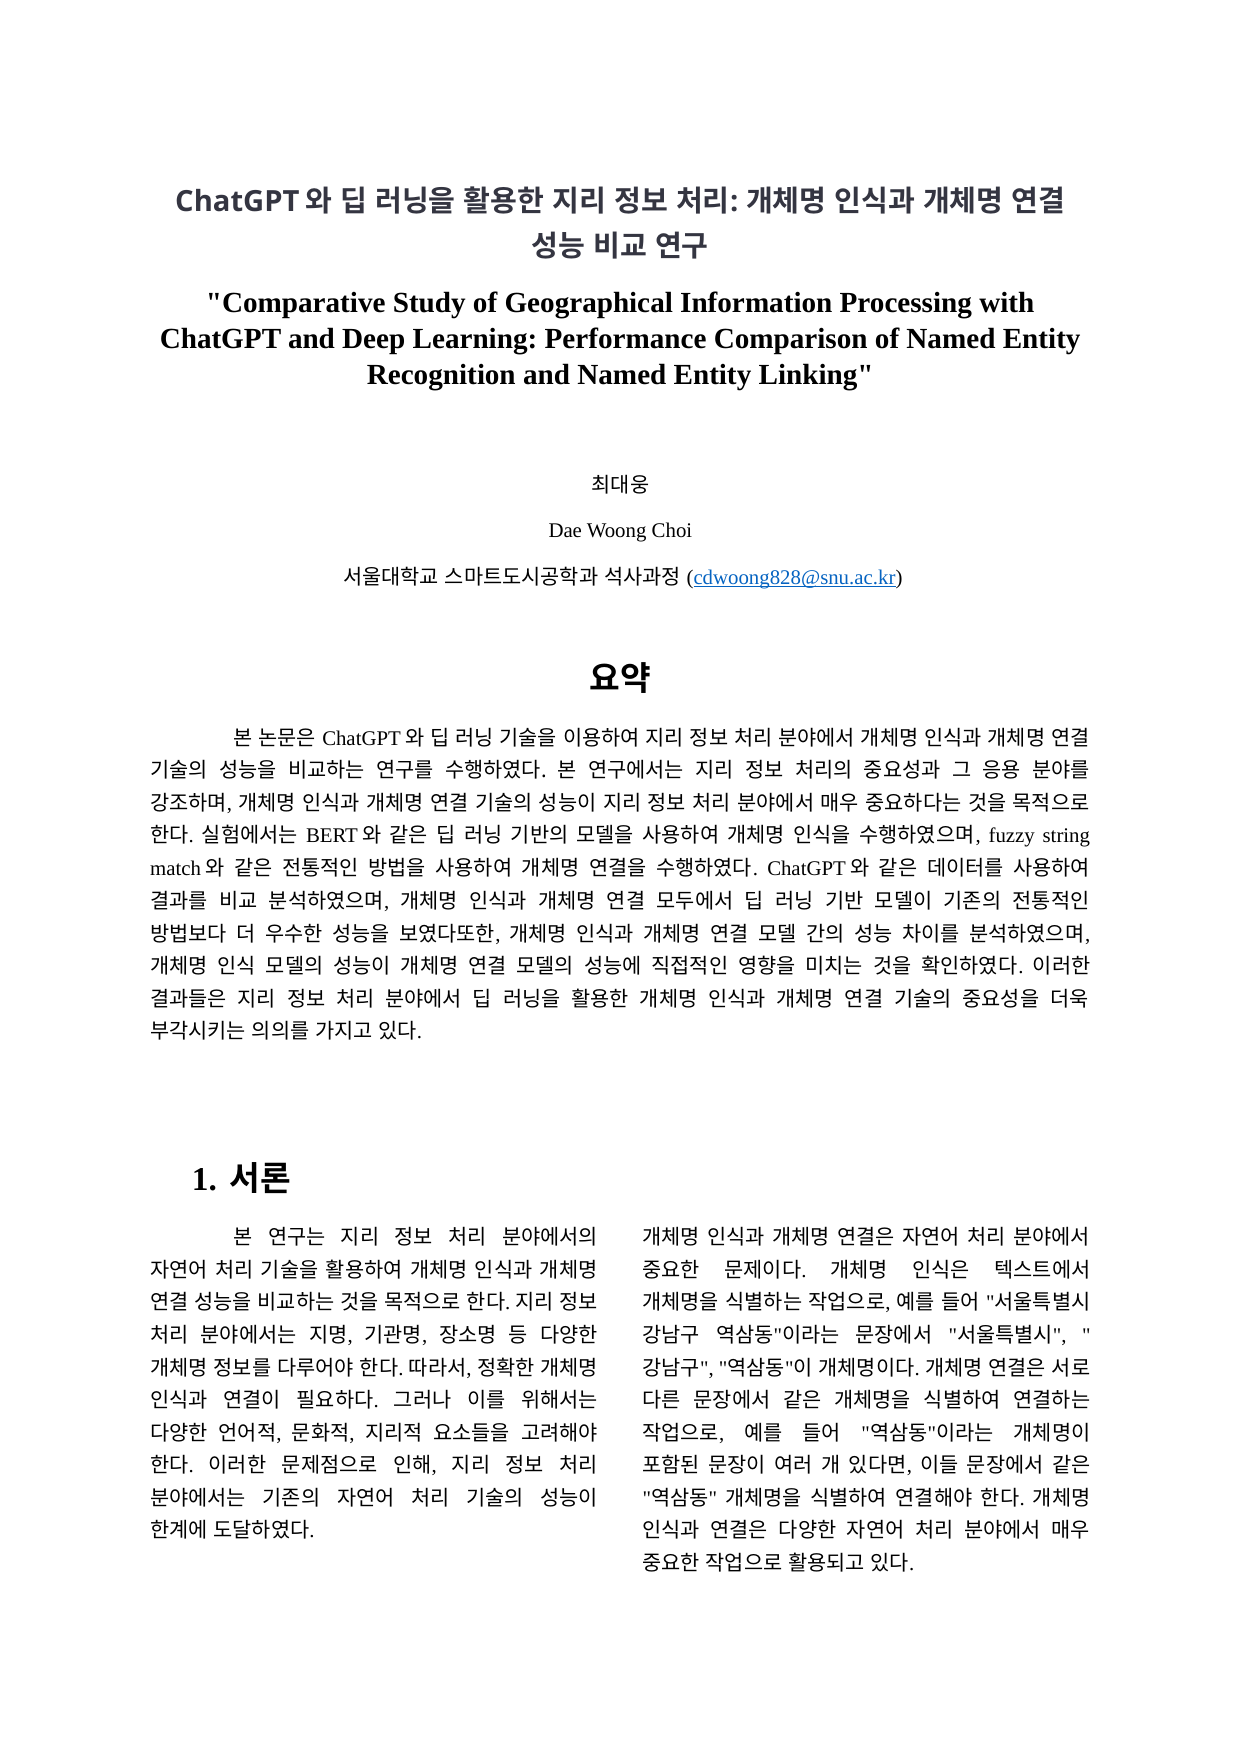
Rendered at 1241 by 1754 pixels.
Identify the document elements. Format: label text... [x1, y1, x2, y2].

text Dae Woong Choi [150, 518, 1090, 542]
text 서울대학교 스마트도시공학과 석사과정 (cdwoong828@snu.ac.kr) [150, 560, 1090, 590]
text 개체명 인식과 개체명 연결은 자연어 처리 분야에서 중요한 문제이다. 개체명 인식은 텍스트에서 개체명을 식별하는 작업으로, 예를 들어 "서울특별시 강남구 역삼동"이라는 문장에서 "서울특별시", "강남구", "역삼동"이 개체명이다. 개체명 연결은 서로 다른 문장에서 같은 개체명을 식별하여 연결하는 작업으로, 예를 들어 "역삼동"이라는 개체명이 포함된 문장이 여러 개 있다면, 이들 문장에서 같은 "역삼동" 개체명을 식별하여 연결해야 한다. 개체명 인식과 연결은 다양한 자연어 처리 분야에서 매우 중요한 작업으로 활용되고 있다. [642, 1220, 1090, 1577]
text 최대웅 [150, 468, 1090, 498]
text 요약 [150, 652, 1090, 700]
text ChatGPT와 딥 러닝을 활용한 지리 정보 처리: 개체명 인식과 개체명 연결 성능 비교 연구 [150, 177, 1090, 265]
text 본 논문은 ChatGPT와 딥 러닝 기술을 이용하여 지리 정보 처리 분야에서 개체명 인식과 개체명 연결 기술의 성능을 비교하는 연구를 수행하였다. 본 연구에서는 지리 정보 처리의 중요성과 그 응용 분야를 강조하며, 개체명 인식과 개체명 연결 기술의 성능이 지리 정보 처리 분야에서 매우 중요하다는 것을 목적으로 한다. 실험에서는 BERT와 같은 딥 러닝 기반의 모델을 사용하여 개체명 인식을 수행하였으며, fuzzy string match와 같은 전통적인 방법을 사용하여 개체명 연결을 수행하였다. ChatGPT와 같은 데이터를 사용하여 결과를 비교 분석하였으며, 개체명 인식과 개체명 연결 모두에서 딥 러닝 기반 모델이 기존의 전통적인 방법보다 더 우수한 성능을 보였다또한, 개체명 인식과 개체명 연결 모델 간의 성능 차이를 분석하였으며, 개체명 인식 모델의 성능이 개체명 연결 모델의 성능에 직접적인 영향을 미치는 것을 확인하였다. 이러한 결과들은 지리 정보 처리 분야에서 딥 러닝을 활용한 개체명 인식과 개체명 연결 기술의 중요성을 더욱 부각시키는 의의를 가지고 있다. [150, 721, 1090, 1045]
text "Comparative Study of Geographical Information Processing with ChatGPT and Deep Learning: Performance Comparison of Named Entity Recognition and Named Entity Linking" [150, 285, 1090, 391]
list 서론 [192, 1152, 1090, 1200]
text 본 연구는 지리 정보 처리 분야에서의 자연어 처리 기술을 활용하여 개체명 인식과 개체명 연결 성능을 비교하는 것을 목적으로 한다. 지리 정보 처리 분야에서는 지명, 기관명, 장소명 등 다양한 개체명 정보를 다루어야 한다. 따라서, 정확한 개체명 인식과 연결이 필요하다. 그러나 이를 위해서는 다양한 언어적, 문화적, 지리적 요소들을 고려해야 한다. 이러한 문제점으로 인해, 지리 정보 처리 분야에서는 기존의 자연어 처리 기술의 성능이 한계에 도달하였다. [150, 1220, 598, 1544]
